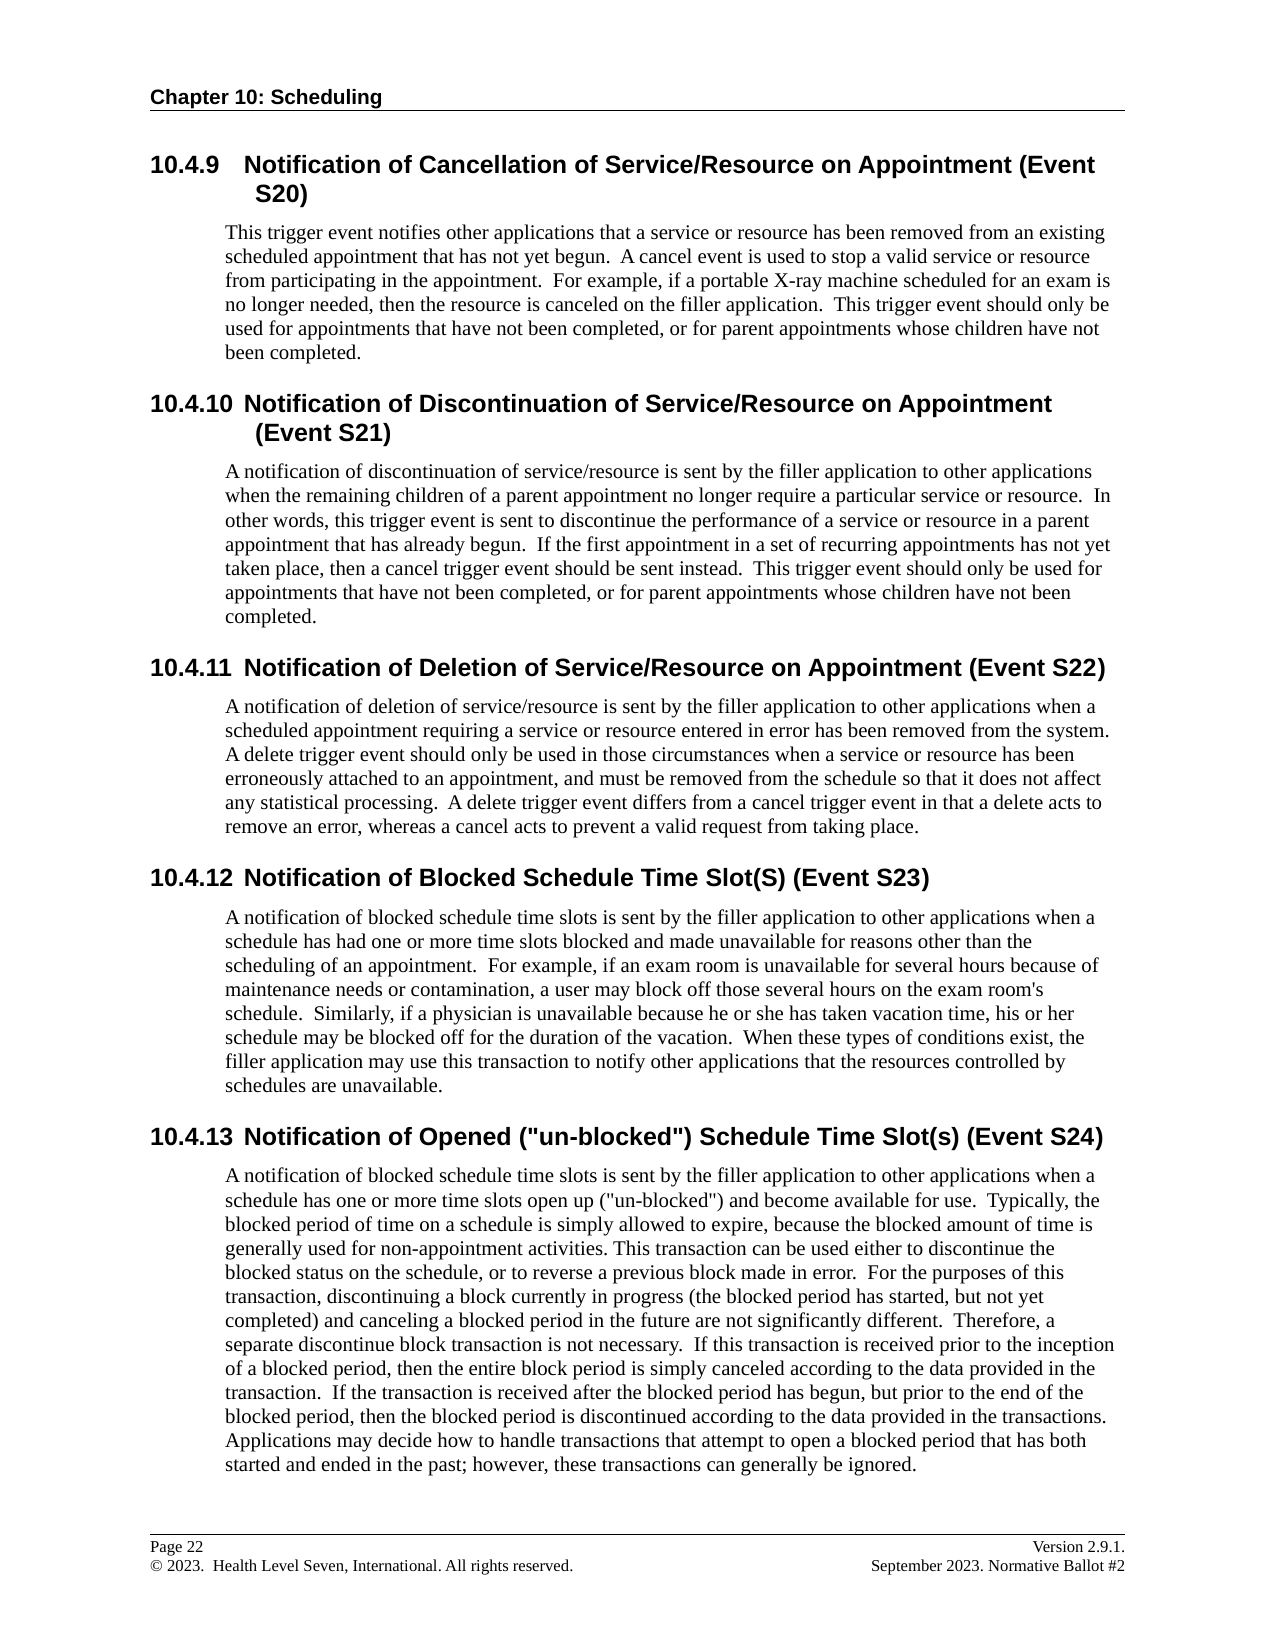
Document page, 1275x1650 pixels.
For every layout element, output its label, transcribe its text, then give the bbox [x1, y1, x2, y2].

text A notification of blocked schedule time slots is sent by the filler application to other applications when a schedule has one or more time slots open up ("un-blocked") and become available for use. Typically, the blocked period of time on a schedule is simply allowed to expire, because the blocked amount of time is generally used for non-appointment activities. This transaction can be used either to discontinue the blocked status on the schedule, or to reverse a previous block made in error. For the purposes of this transaction, discontinuing a block currently in progress (the blocked period has started, but not yet completed) and canceling a blocked period in the future are not significantly different. Therefore, a separate discontinue block transaction is not necessary. If this transaction is received prior to the inception of a blocked period, then the entire block period is simply canceled according to the data provided in the transaction. If the transaction is received after the blocked period has begun, but prior to the end of the blocked period, then the blocked period is discontinued according to the data provided in the transactions. Applications may decide how to handle transactions that attempt to open a blocked period that has both started and ended in the past; however, these transactions can generally be ignored. [225, 1163, 1125, 1476]
subtitle 10.4.11 Notification of Deletion of Service/Resource on Appointment (Event S22) [150, 653, 1125, 682]
text A notification of blocked schedule time slots is sent by the filler application to other applications when a schedule has had one or more time slots blocked and made unavailable for reasons other than the scheduling of an appointment. For example, if an exam room is unavailable for several hours because of maintenance needs or contamination, a user may block off those several hours on the exam room's schedule. Similarly, if a physician is unavailable because he or she has taken vacation time, his or her schedule may be blocked off for the duration of the vacation. When these types of conditions exist, the filler application may use this transaction to notify other applications that the resources controlled by schedules are unavailable. [225, 905, 1125, 1097]
text A notification of deletion of service/resource is sent by the filler application to other applications when a scheduled appointment requiring a service or resource entered in error has been removed from the system. A delete trigger event should only be used in those circumstances when a service or resource has been erroneously attached to an appointment, and must be removed from the schedule so that it does not affect any statistical processing. A delete trigger event differs from a cancel trigger event in that a delete acts to remove an error, whereas a cancel acts to prevent a valid request from taking place. [225, 694, 1125, 838]
text This trigger event notifies other applications that a service or resource has been removed from an existing scheduled appointment that has not yet begun. A cancel event is used to stop a valid service or resource from participating in the appointment. For example, if a portable X-ray machine scheduled for an exam is no longer needed, then the resource is canceled on the filler application. This trigger event should only be used for appointments that have not been completed, or for parent appointments whose children have not been completed. [225, 220, 1125, 364]
subtitle 10.4.12 Notification of Blocked Schedule Time Slot(S) (Event S23) [150, 863, 1125, 892]
subtitle 10.4.9 Notification of Cancellation of Service/Resource on Appointment (Event S20) [150, 150, 1125, 207]
text A notification of discontinuation of service/resource is sent by the filler application to other applications when the remaining children of a parent appointment no longer require a particular service or resource. In other words, this trigger event is sent to discontinue the performance of a service or resource in a parent appointment that has already begun. If the first appointment in a set of recurring appointments has not yet taken place, then a cancel trigger event should be sent instead. This trigger event should only be used for appointments that have not been completed, or for parent appointments whose children have not been completed. [225, 459, 1125, 628]
subtitle 10.4.13 Notification of Opened ("un-blocked") Schedule Time Slot(s) (Event S24) [150, 1122, 1125, 1151]
subtitle 10.4.10 Notification of Discontinuation of Service/Resource on Appointment (Event S21) [150, 389, 1125, 447]
